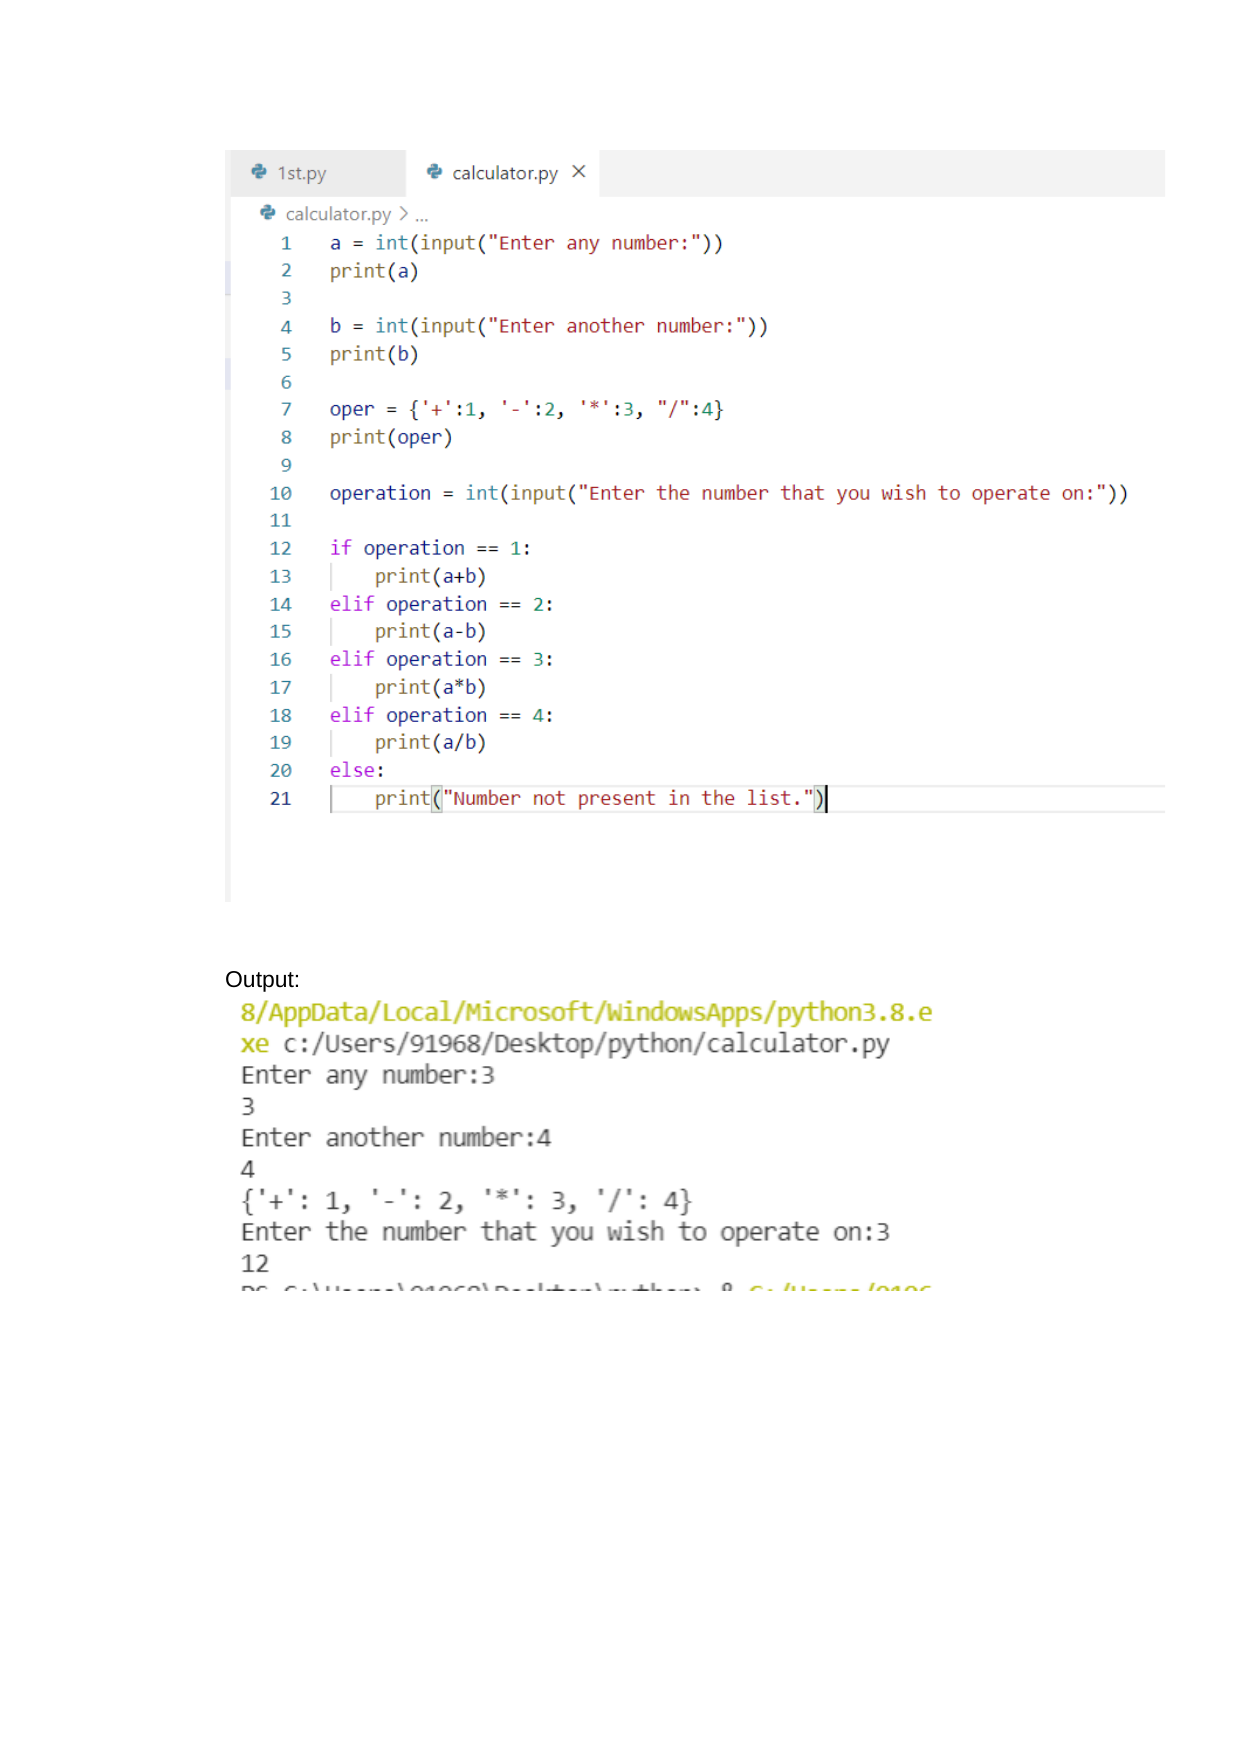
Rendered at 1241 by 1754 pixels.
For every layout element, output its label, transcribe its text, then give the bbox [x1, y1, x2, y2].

picture [225, 150, 1166, 902]
text Output: [225, 966, 1090, 993]
picture [225, 996, 954, 1291]
